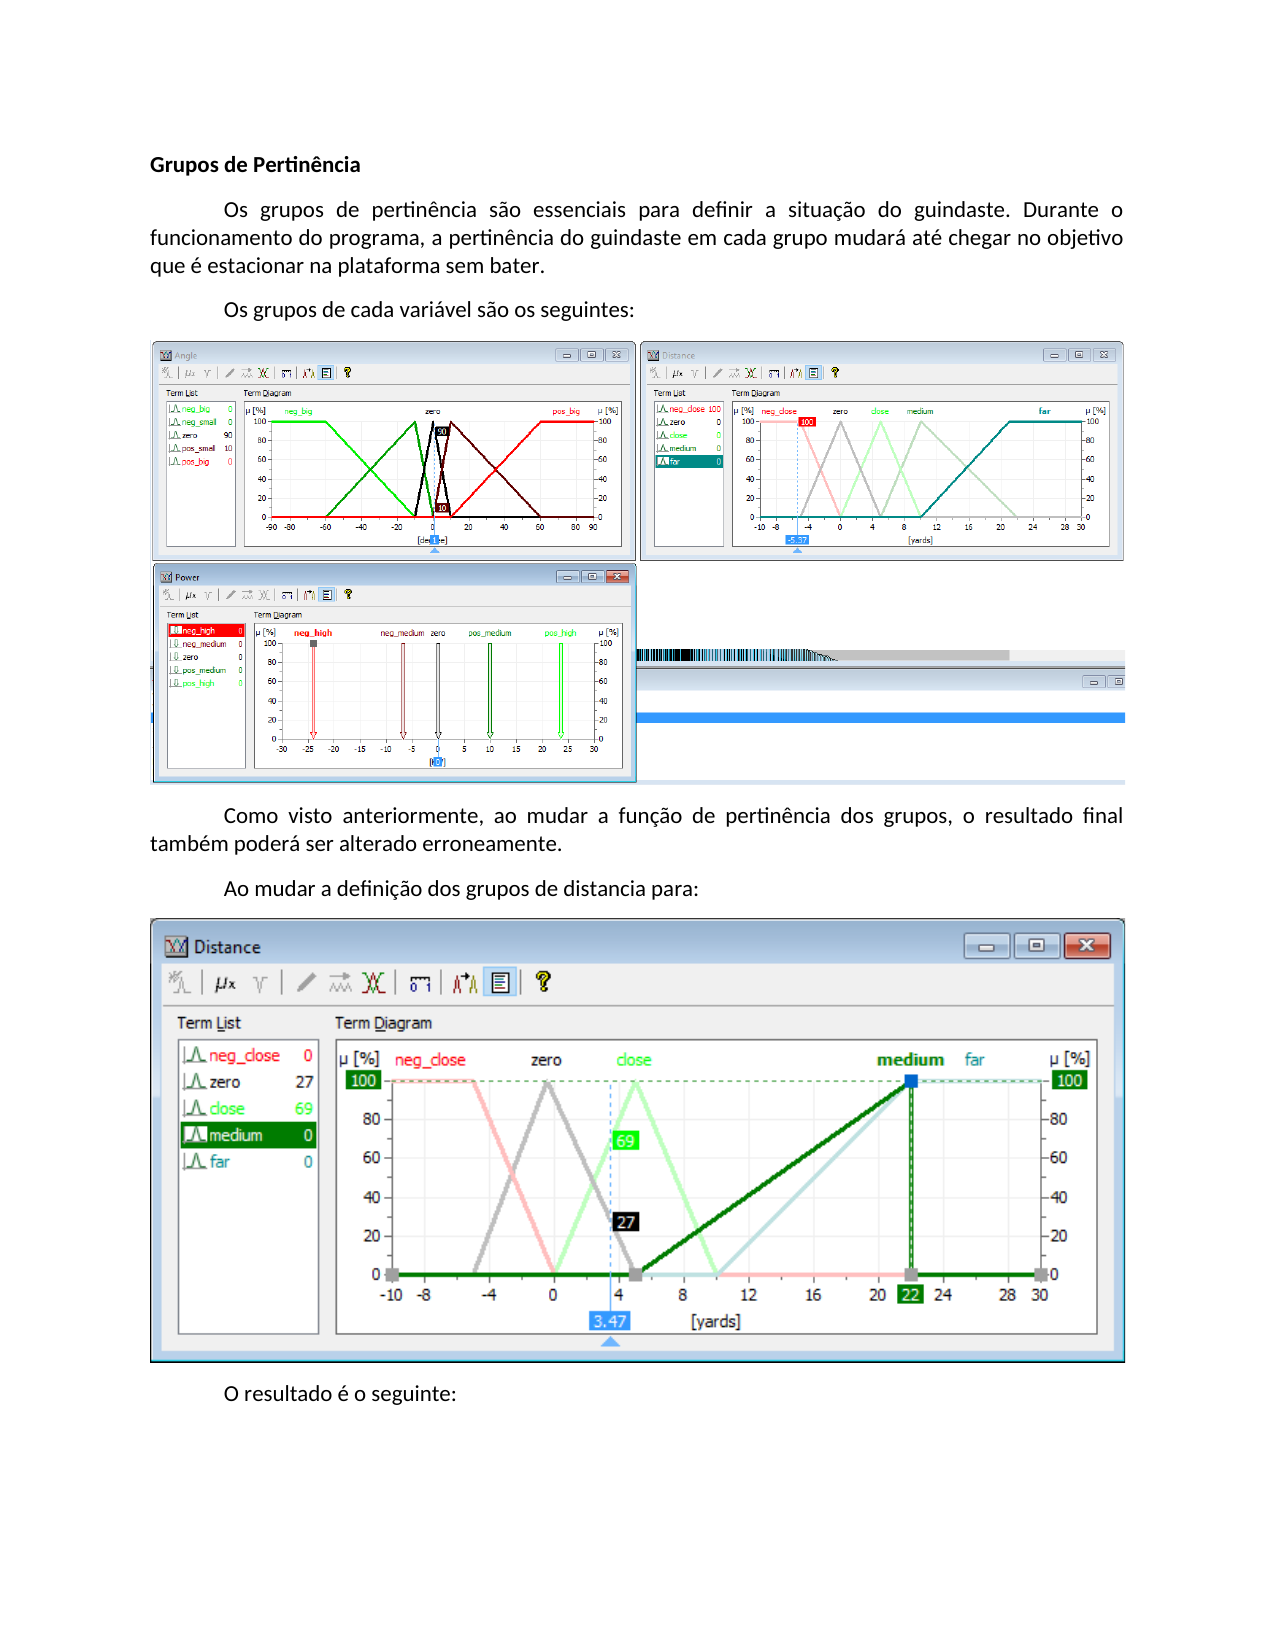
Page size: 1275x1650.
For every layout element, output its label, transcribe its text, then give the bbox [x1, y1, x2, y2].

text O resultado é o seguinte: [150, 1379, 1125, 1407]
picture [150, 918, 1125, 1363]
text Grupos de Pertinência [150, 150, 1125, 178]
text Ao mudar a definição dos grupos de distancia para: [150, 874, 1125, 902]
text Como visto anteriormente, ao mudar a função de pertinência dos grupos, o resultado final também poderá ser alterado erroneamente. [150, 802, 1125, 858]
text Os grupos de cada variável são os seguintes: [150, 295, 1125, 323]
picture [150, 340, 1125, 785]
text Os grupos de pertinência são essenciais para definir a situação do guindaste. Durante o funcionamento do programa, a pertinência do guindaste em cada grupo mudará até chegar no objetivo que é estacionar na plataforma sem bater. [150, 195, 1125, 279]
